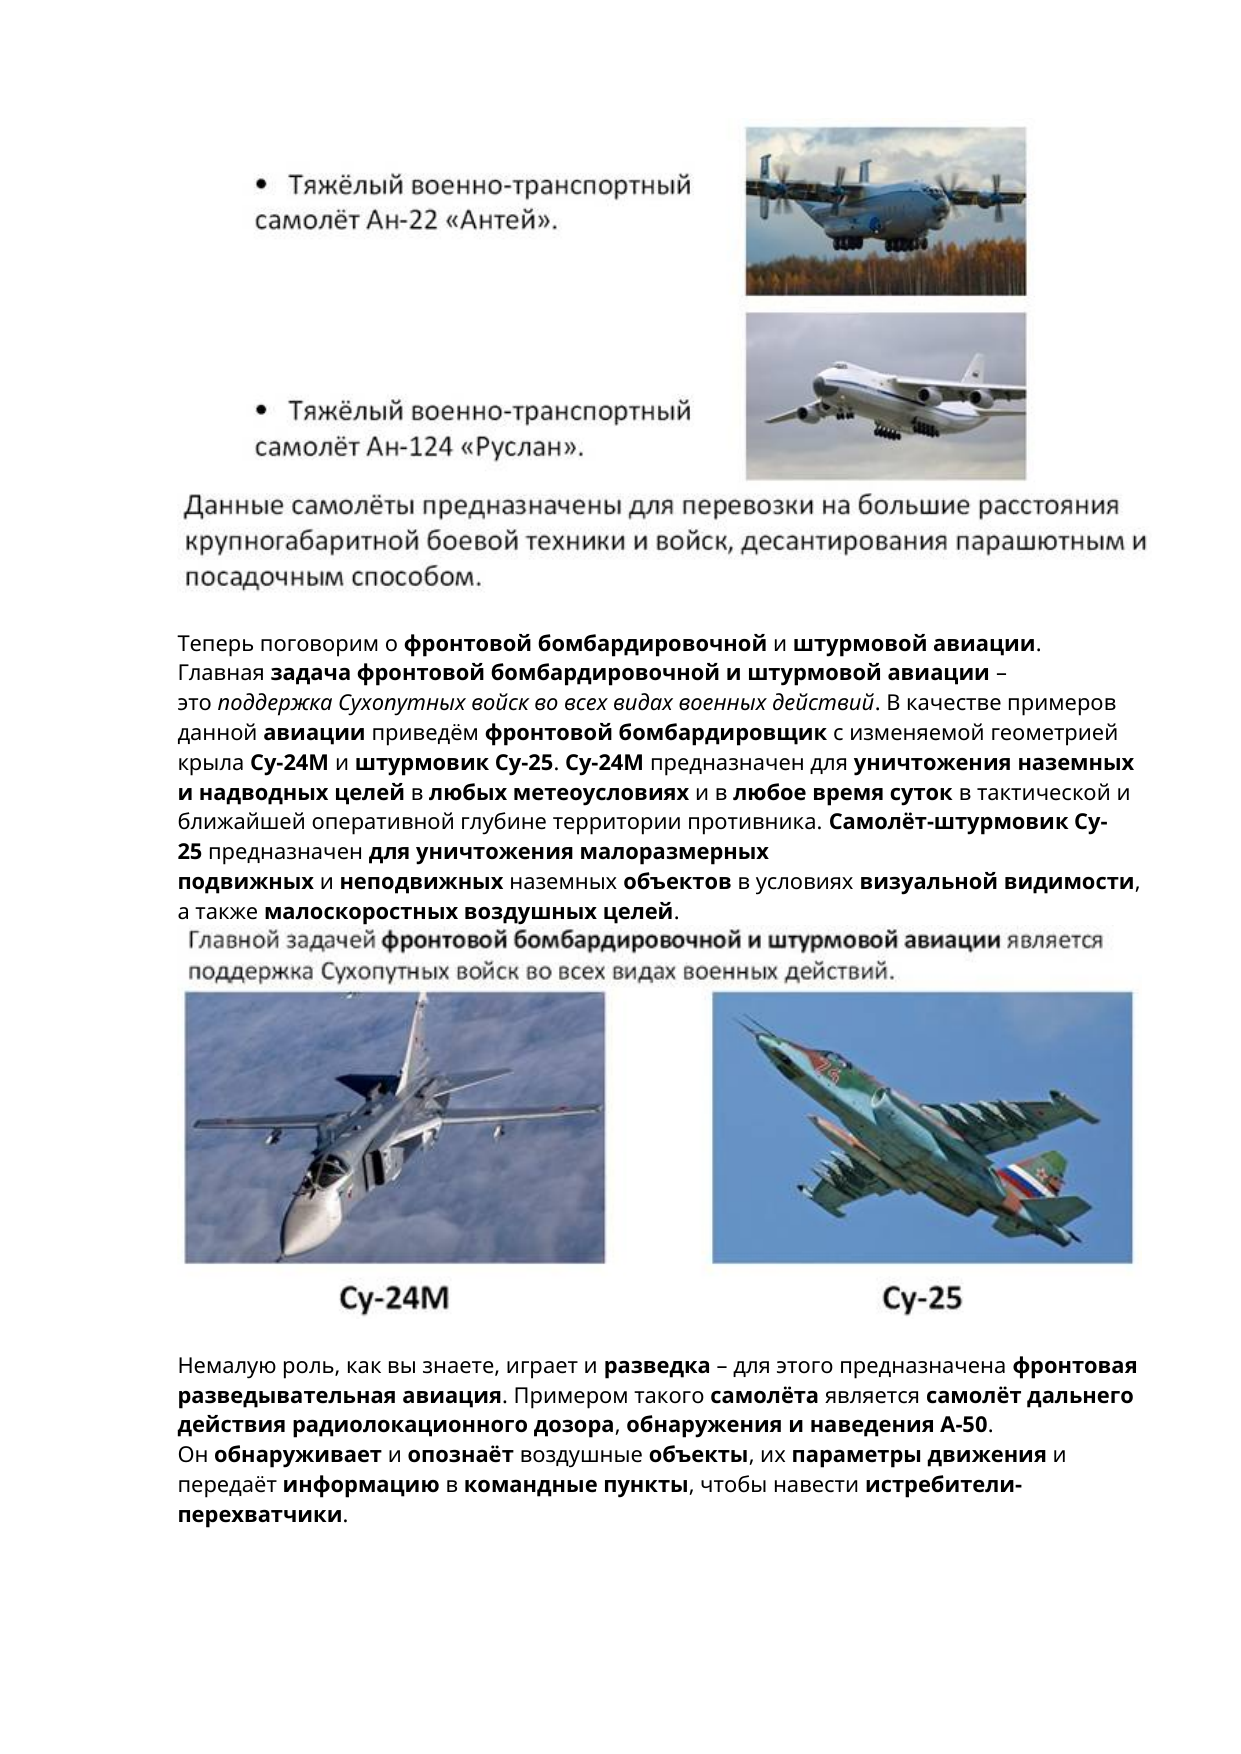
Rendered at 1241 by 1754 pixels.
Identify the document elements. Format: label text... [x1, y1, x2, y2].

text Немалую роль, как вы знаете, играет и разведка – для этого предназначена фронтовая разведывательная авиация. Примером такого самолёта является самолёт дальнего действия радиолокационного дозора, обнаружения и наведения А-50. Он обнаруживает и опознаёт воздушные объекты, их параметры движения и передаёт информацию в командные пункты, чтобы навести истребители-перехватчики. [177, 1350, 1152, 1528]
text Теперь поговорим о фронтовой бомбардировочной и штурмовой авиации. Главная задача фронтовой бомбардировочной и штурмовой авиации – это поддержка Сухопутных войск во всех видах военных действий. В качестве примеров данной авиации приведём фронтовой бомбардировщик с изменяемой геометрией крыла Су-24М и штурмовик Су-25. Су-24М предназначен для уничтожения наземных и надводных целей в любых метеоусловиях и в любое время суток в тактической и ближайшей оперативной глубине территории противника. Самолёт-штурмовик Су-25 предназначен для уничтожения малоразмерных подвижных и неподвижных наземных объектов в условиях визуальной видимости, а также малоскоростных воздушных целей. [177, 627, 1152, 925]
picture [177, 118, 1152, 597]
picture [177, 925, 1142, 1319]
